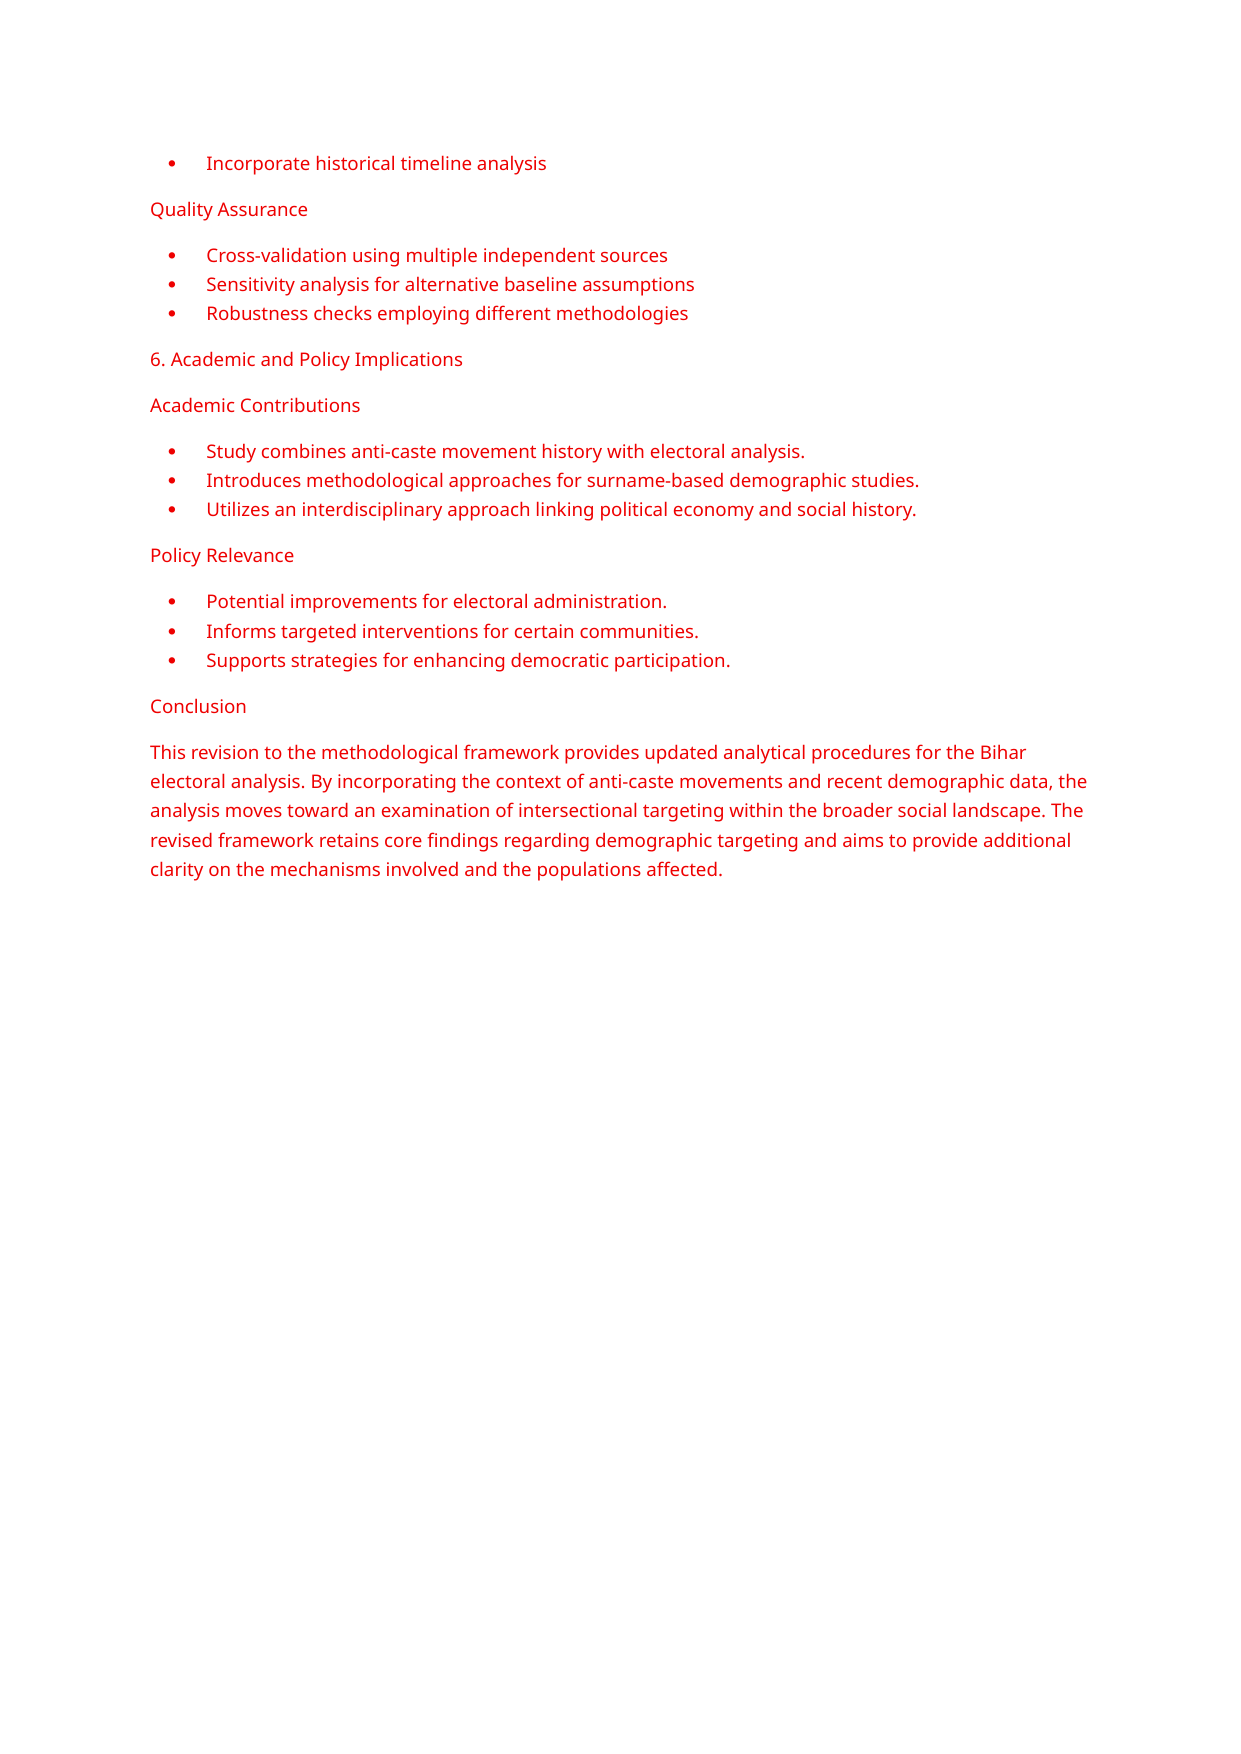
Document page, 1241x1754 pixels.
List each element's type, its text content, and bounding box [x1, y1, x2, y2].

text This revision to the methodological framework provides updated analytical procedures for the Bihar electoral analysis. By incorporating the context of anti-caste movements and recent demographic data, the analysis moves toward an examination of intersectional targeting within the broader social landscape. The revised framework retains core findings regarding demographic targeting and aims to provide additional clarity on the mechanisms involved and the populations affected. [150, 739, 1090, 882]
list Introduces methodological approaches for surname-based demographic studies. [169, 467, 1090, 493]
list Informs targeted interventions for certain communities. [169, 618, 1090, 643]
text Conclusion [150, 693, 1090, 719]
list Study combines anti-caste movement history with electoral analysis. [169, 438, 1090, 464]
text 6. Academic and Policy Implications [150, 346, 1090, 372]
list Utilizes an interdisciplinary approach linking political economy and social history. [169, 497, 1090, 522]
text Academic Contributions [150, 392, 1090, 418]
list Sensitivity analysis for alternative baseline assumptions [169, 271, 1090, 297]
text Policy Relevance [150, 543, 1090, 568]
list Potential improvements for electoral administration. [169, 589, 1090, 614]
list Robustness checks employing different methodologies [169, 300, 1090, 326]
list Incorporate historical timeline analysis [169, 150, 1090, 176]
list Cross-validation using multiple independent sources [169, 242, 1090, 267]
list Supports strategies for enhancing democratic participation. [169, 647, 1090, 673]
text Quality Assurance [150, 196, 1090, 221]
